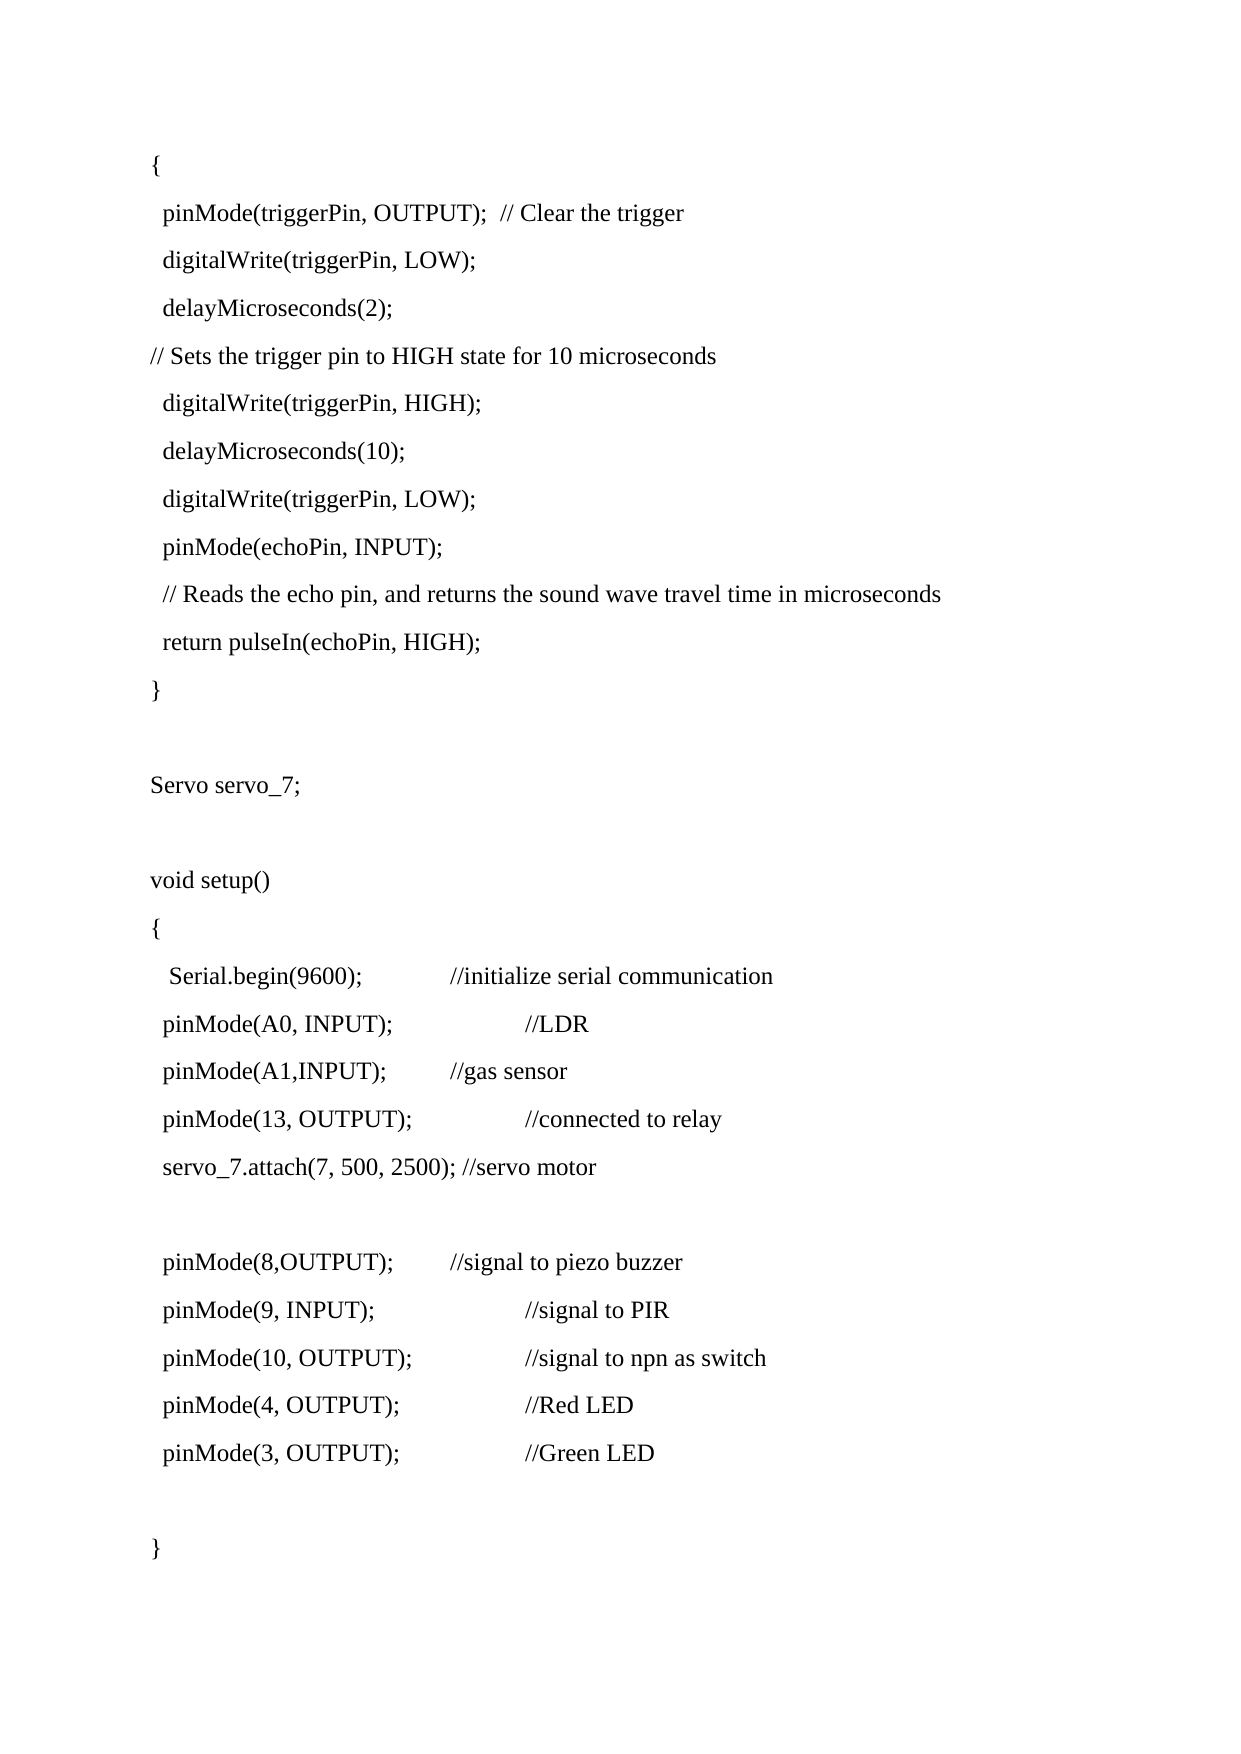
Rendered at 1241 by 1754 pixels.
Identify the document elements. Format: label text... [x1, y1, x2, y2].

text pinMode(3, OUTPUT); //Green LED [150, 1438, 1090, 1467]
text digitalWrite(triggerPin, LOW); [150, 484, 1090, 513]
text pinMode(A0, INPUT); //LDR [150, 1009, 1090, 1037]
text pinMode(triggerPin, OUTPUT); // Clear the trigger [150, 198, 1090, 226]
text Servo servo_7; [150, 770, 1090, 799]
text pinMode(10, OUTPUT); //signal to npn as switch [150, 1343, 1090, 1371]
text } [150, 1533, 1090, 1561]
text pinMode(4, OUTPUT); //Red LED [150, 1390, 1090, 1419]
text digitalWrite(triggerPin, HIGH); [150, 388, 1090, 417]
text servo_7.attach(7, 500, 2500); //servo motor [150, 1152, 1090, 1181]
text return pulseIn(echoPin, HIGH); [150, 627, 1090, 656]
text pinMode(A1,INPUT); //gas sensor [150, 1056, 1090, 1085]
text void setup() [150, 866, 1090, 894]
text Serial.begin(9600); //initialize serial communication [150, 961, 1090, 990]
text { [150, 913, 1090, 942]
text pinMode(8,OUTPUT); //signal to piezo buzzer [150, 1247, 1090, 1276]
text pinMode(9, INPUT); //signal to PIR [150, 1295, 1090, 1324]
text // Sets the trigger pin to HIGH state for 10 microseconds [150, 341, 1090, 369]
text digitalWrite(triggerPin, LOW); [150, 245, 1090, 274]
text pinMode(13, OUTPUT); //connected to relay [150, 1104, 1090, 1133]
text { [150, 150, 1090, 179]
text delayMicroseconds(10); [150, 436, 1090, 465]
text pinMode(echoPin, INPUT); [150, 532, 1090, 560]
text delayMicroseconds(2); [150, 293, 1090, 322]
text // Reads the echo pin, and returns the sound wave travel time in microseconds [150, 579, 1090, 608]
text } [150, 675, 1090, 703]
